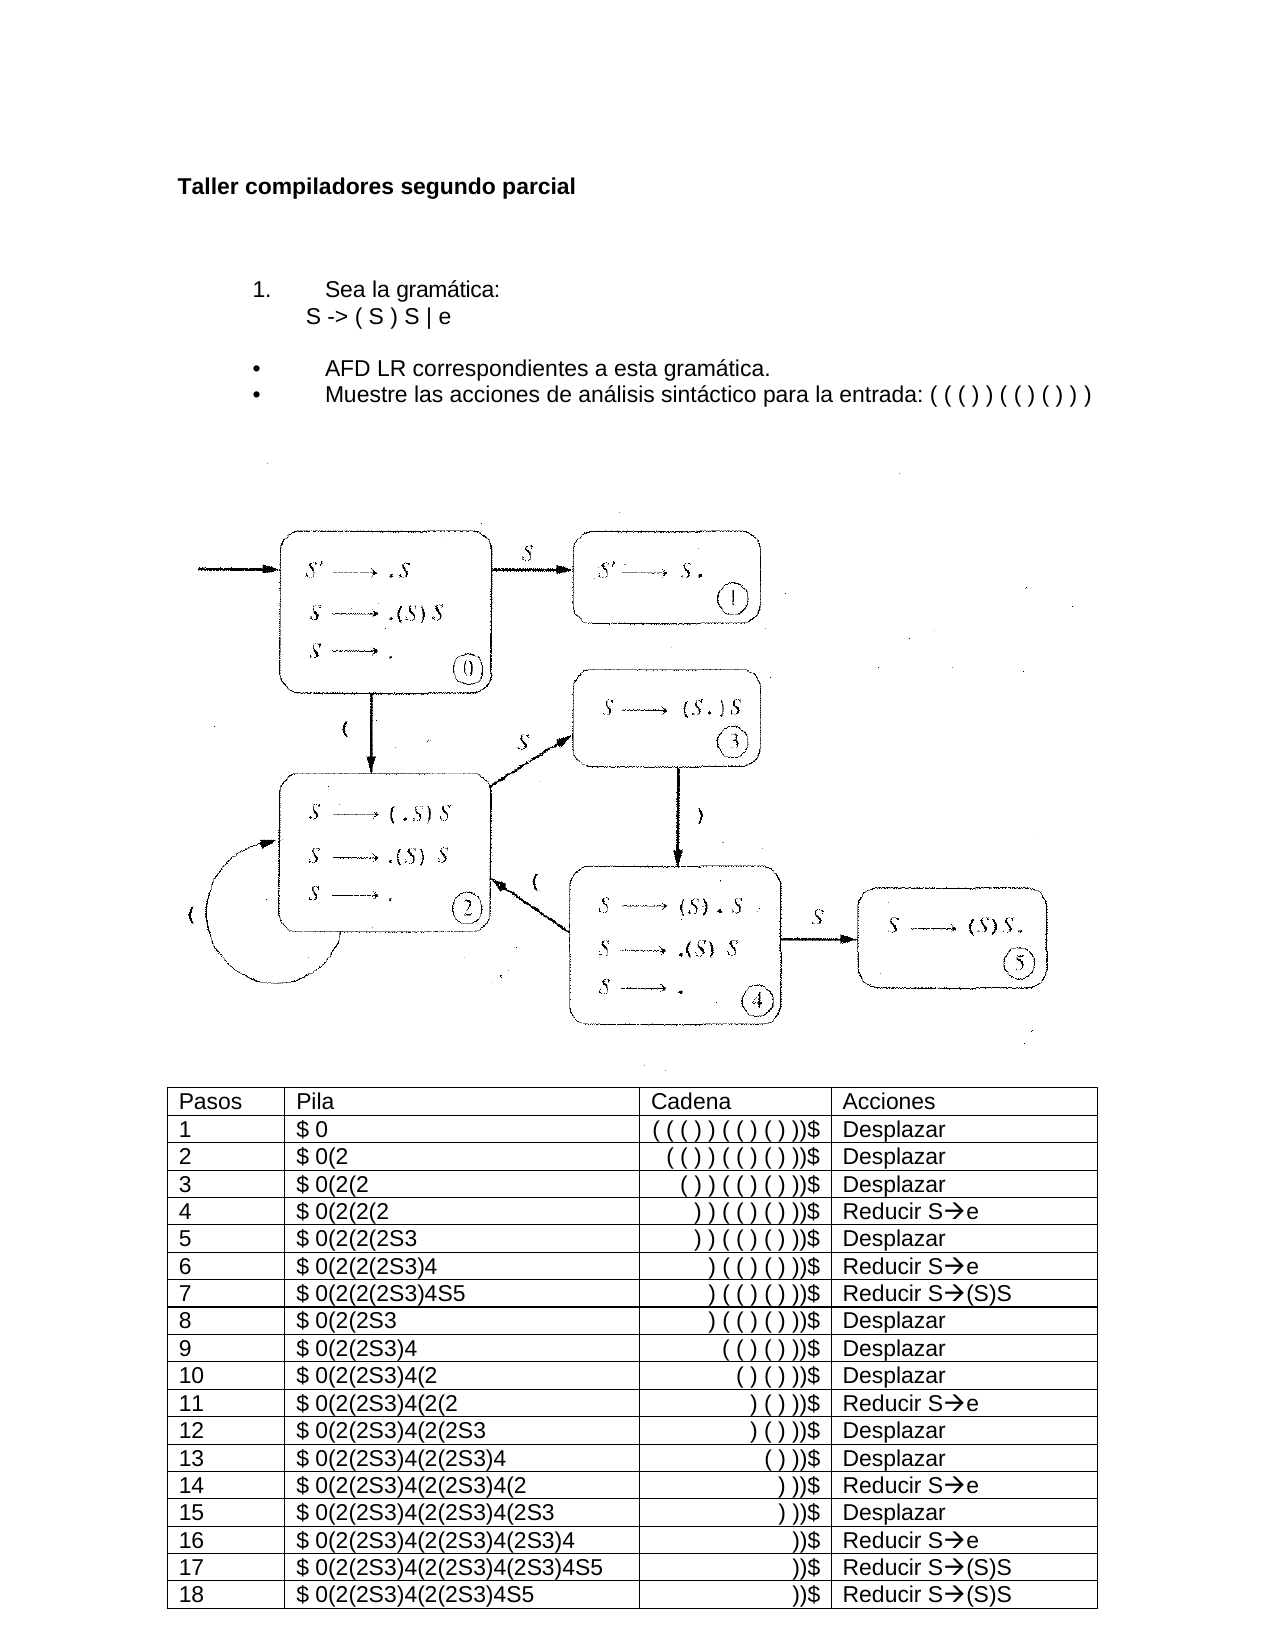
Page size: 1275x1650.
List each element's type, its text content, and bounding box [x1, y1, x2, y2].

table_cell $ 0(2(2(2S3)4 [285, 1253, 639, 1279]
table_cell $ 0(2(2(2S3)4S5 [285, 1280, 639, 1306]
table_cell 13 [168, 1445, 284, 1471]
table_cell $ 0 [285, 1116, 639, 1142]
table_cell $ 0(2(2S3 [285, 1308, 639, 1334]
table_cell ) ))$ [640, 1499, 831, 1526]
table_cell 1 [168, 1116, 284, 1142]
table_cell ) ( ) ))$ [640, 1417, 831, 1443]
table_cell Desplazar [832, 1308, 1097, 1334]
table_cell Desplazar [832, 1143, 1097, 1169]
table_cell Reducir Se [832, 1198, 1097, 1224]
table_cell ) ))$ [640, 1472, 831, 1498]
table_cell ))$ [640, 1527, 831, 1553]
table_cell ))$ [640, 1554, 831, 1580]
table_cell 14 [168, 1472, 284, 1498]
table_cell Reducir Se [832, 1472, 1097, 1498]
table_cell 17 [168, 1554, 284, 1580]
table_cell $ 0(2(2S3)4(2(2S3)4S5 [285, 1581, 639, 1608]
subtitle Taller compiladores segundo parcial [177, 173, 1100, 199]
table_cell 11 [168, 1390, 284, 1416]
table_cell Desplazar [832, 1417, 1097, 1443]
table_cell $ 0(2(2S3)4(2(2S3 [285, 1417, 639, 1443]
table_header Acciones [832, 1088, 1097, 1115]
table_cell Desplazar [832, 1116, 1097, 1142]
table_cell 7 [168, 1280, 284, 1306]
table_cell $ 0(2(2S3)4(2(2S3)4(2S3)4S5 [285, 1554, 639, 1580]
table_cell ( ) ))$ [640, 1445, 831, 1471]
table_cell $ 0(2(2S3)4(2(2 [285, 1390, 639, 1416]
table_cell 8 [168, 1308, 284, 1334]
table_cell Reducir S(S)S [832, 1280, 1097, 1306]
table_cell ) ) ( ( ) ( ) ))$ [640, 1198, 831, 1224]
table_cell $ 0(2(2S3)4(2 [285, 1362, 639, 1389]
table_cell Desplazar [832, 1445, 1097, 1471]
table_cell ) ( ) ))$ [640, 1390, 831, 1416]
table_cell ) ) ( ( ) ( ) ))$ [640, 1225, 831, 1252]
table_cell ( ( ( ) ) ( ( ) ( ) ))$ [640, 1116, 831, 1142]
table_cell ) ( ( ) ( ) ))$ [640, 1280, 831, 1306]
table_cell Desplazar [832, 1335, 1097, 1361]
table_cell 9 [168, 1335, 284, 1361]
table_cell Reducir Se [832, 1527, 1097, 1553]
text 1. Sea la gramática: S -> ( S ) S | e [252, 276, 503, 329]
table_cell Reducir Se [832, 1253, 1097, 1279]
table_cell $ 0(2(2S3)4(2(2S3)4(2 [285, 1472, 639, 1498]
table_cell $ 0(2(2 [285, 1171, 639, 1197]
table_cell $ 0(2(2S3)4(2(2S3)4(2S3 [285, 1499, 639, 1526]
table_cell $ 0(2(2S3)4 [285, 1335, 639, 1361]
table_cell 5 [168, 1225, 284, 1252]
table_cell 15 [168, 1499, 284, 1526]
table_cell ) ( ( ) ( ) ))$ [640, 1308, 831, 1334]
table_cell ( ) ) ( ( ) ( ) ))$ [640, 1171, 831, 1197]
table_cell $ 0(2(2(2 [285, 1198, 639, 1224]
table_cell ))$ [640, 1581, 831, 1608]
list AFD LR correspondientes a esta gramática. [252, 355, 1100, 382]
table_cell Desplazar [832, 1362, 1097, 1389]
table_header Cadena [640, 1088, 831, 1115]
table_cell 2 [168, 1143, 284, 1169]
table_cell 3 [168, 1171, 284, 1197]
table_cell Desplazar [832, 1171, 1097, 1197]
table_cell 6 [168, 1253, 284, 1279]
table_cell ) ( ( ) ( ) ))$ [640, 1253, 831, 1279]
table_cell 10 [168, 1362, 284, 1389]
table_header Pila [285, 1088, 639, 1115]
table_cell Reducir Se [832, 1390, 1097, 1416]
table_cell $ 0(2 [285, 1143, 639, 1169]
table_cell Desplazar [832, 1225, 1097, 1252]
table_header Pasos [168, 1088, 284, 1115]
table_cell 4 [168, 1198, 284, 1224]
table_cell ( ( ) ( ) ))$ [640, 1335, 831, 1361]
table_cell 18 [168, 1581, 284, 1608]
table_cell 16 [168, 1527, 284, 1553]
picture [173, 461, 1093, 1087]
table_cell ( ) ( ) ))$ [640, 1362, 831, 1389]
table_cell Reducir S(S)S [832, 1554, 1097, 1580]
table_cell Reducir S(S)S [832, 1581, 1097, 1608]
table_cell ( ( ) ) ( ( ) ( ) ))$ [640, 1143, 831, 1169]
table_cell Desplazar [832, 1499, 1097, 1526]
table_cell $ 0(2(2S3)4(2(2S3)4 [285, 1445, 639, 1471]
table_cell 12 [168, 1417, 284, 1443]
table_cell $ 0(2(2(2S3 [285, 1225, 639, 1252]
table_cell $ 0(2(2S3)4(2(2S3)4(2S3)4 [285, 1527, 639, 1553]
list Muestre las acciones de análisis sintáctico para la entrada: ( ( ( ) ) ( ( ) ( ) ) ) [252, 382, 1100, 408]
